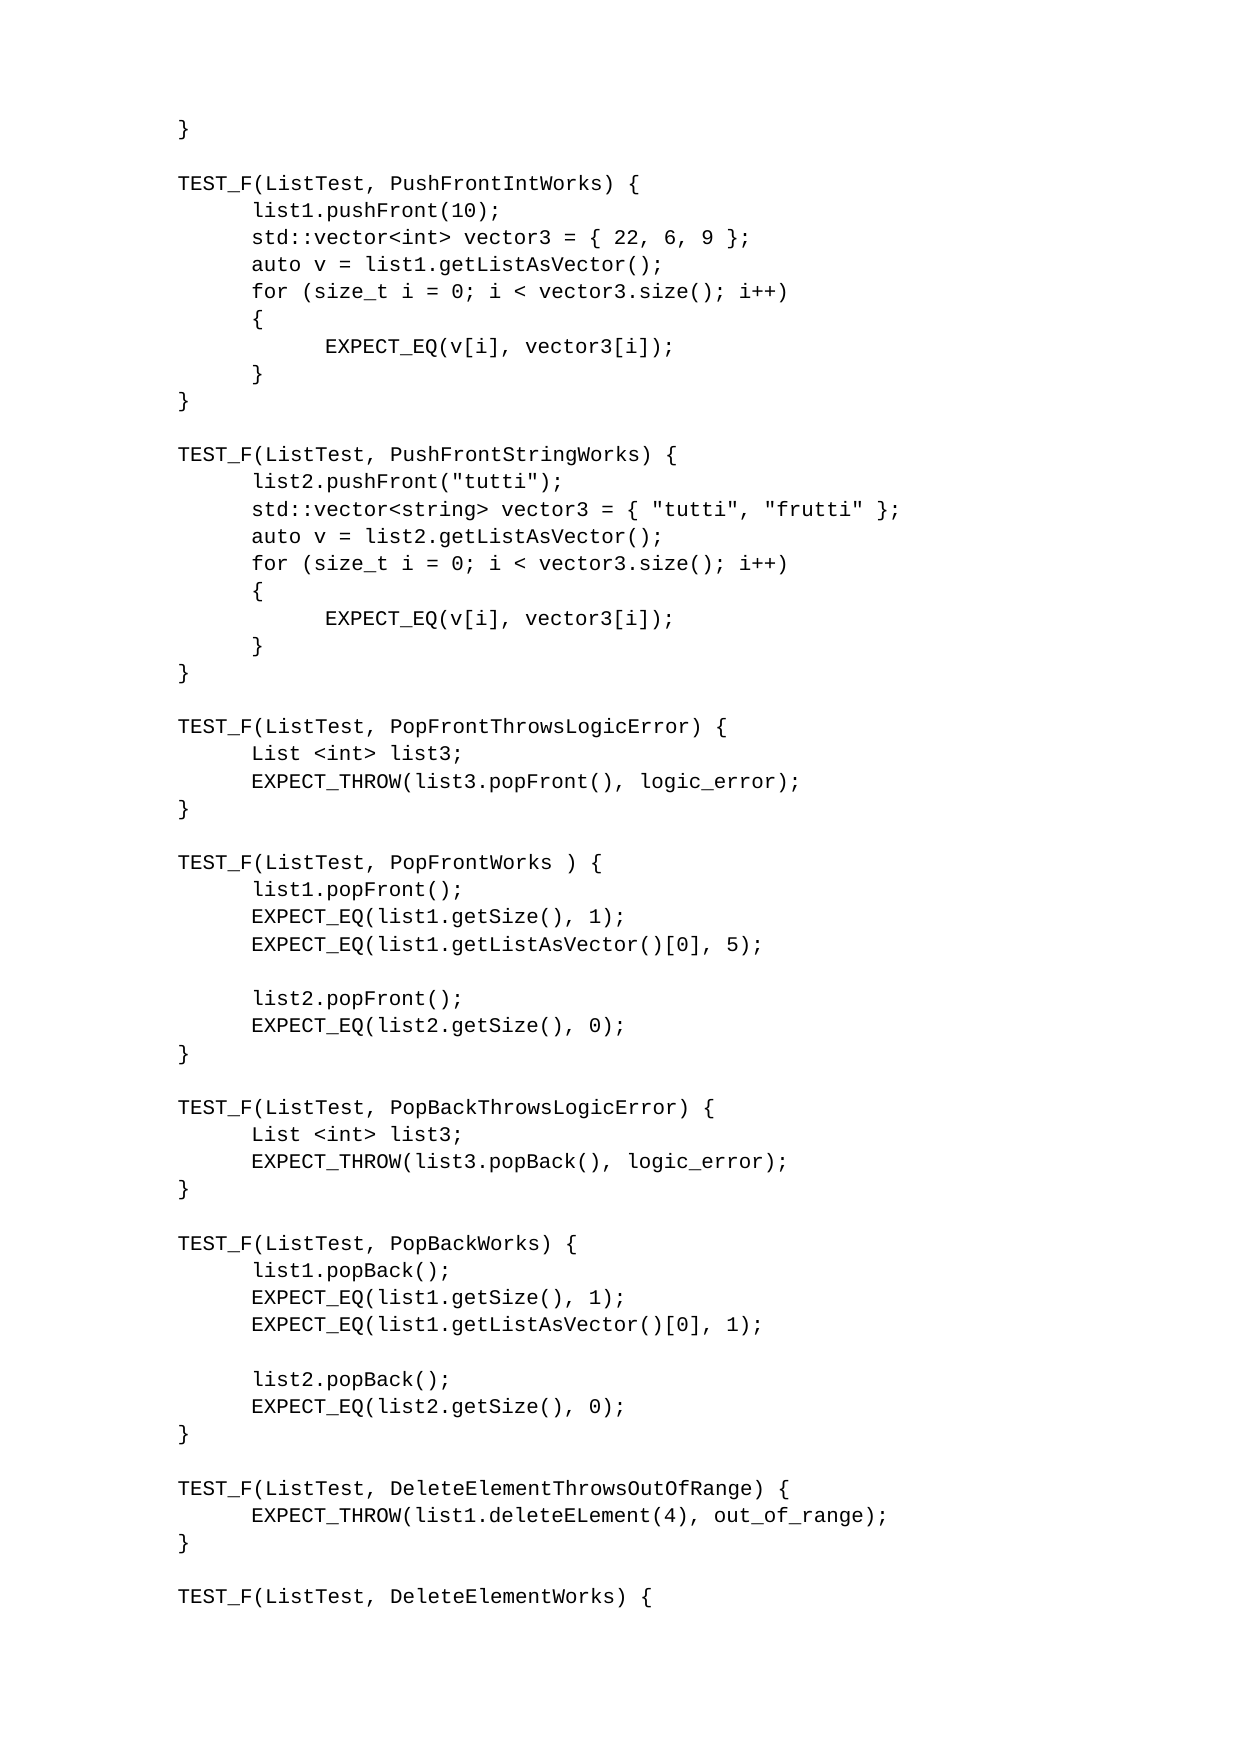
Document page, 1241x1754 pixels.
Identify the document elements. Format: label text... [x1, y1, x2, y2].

text std::vector<int> vector3 = { 22, 6, 9 }; [177, 227, 1152, 251]
text auto v = list1.getListAsVector(); [177, 254, 1152, 278]
text List <int> list3; [177, 1124, 1152, 1148]
text TEST_F(ListTest, DeleteElementThrowsOutOfRange) { [177, 1477, 1152, 1501]
text list2.pushFront("tutti"); [177, 472, 1152, 495]
text EXPECT_EQ(list1.getSize(), 1); [177, 1287, 1152, 1311]
text TEST_F(ListTest, PushFrontStringWorks) { [177, 444, 1152, 468]
text list2.popFront(); [177, 988, 1152, 1012]
text List <int> list3; [177, 743, 1152, 767]
text TEST_F(ListTest, PopFrontThrowsLogicError) { [177, 716, 1152, 740]
text EXPECT_EQ(list2.getSize(), 0); [177, 1396, 1152, 1419]
text auto v = list2.getListAsVector(); [177, 526, 1152, 549]
text EXPECT_THROW(list3.popBack(), logic_error); [177, 1151, 1152, 1175]
text TEST_F(ListTest, PopFrontWorks ) { [177, 852, 1152, 876]
text } [177, 118, 1152, 142]
text EXPECT_EQ(list1.getListAsVector()[0], 5); [177, 934, 1152, 957]
text for (size_t i = 0; i < vector3.size(); i++) [177, 281, 1152, 305]
text list2.popBack(); [177, 1369, 1152, 1392]
text std::vector<string> vector3 = { "tutti", "frutti" }; [177, 499, 1152, 522]
text } [177, 1178, 1152, 1202]
text EXPECT_THROW(list1.deleteELement(4), out_of_range); [177, 1505, 1152, 1528]
text EXPECT_THROW(list3.popFront(), logic_error); [177, 771, 1152, 794]
text list1.popBack(); [177, 1260, 1152, 1284]
text } [177, 1423, 1152, 1447]
text list1.pushFront(10); [177, 200, 1152, 223]
text } [177, 662, 1152, 686]
text EXPECT_EQ(list2.getSize(), 0); [177, 1015, 1152, 1039]
text { [177, 308, 1152, 332]
text } [177, 390, 1152, 414]
text for (size_t i = 0; i < vector3.size(); i++) [177, 553, 1152, 577]
text EXPECT_EQ(list1.getSize(), 1); [177, 907, 1152, 930]
text TEST_F(ListTest, PopBackThrowsLogicError) { [177, 1097, 1152, 1121]
text TEST_F(ListTest, DeleteElementWorks) { [177, 1586, 1152, 1610]
text EXPECT_EQ(v[i], vector3[i]); [177, 336, 1152, 359]
text TEST_F(ListTest, PopBackWorks) { [177, 1233, 1152, 1256]
text list1.popFront(); [177, 879, 1152, 903]
text } [177, 635, 1152, 658]
text EXPECT_EQ(v[i], vector3[i]); [177, 607, 1152, 631]
text } [177, 363, 1152, 386]
text { [177, 580, 1152, 604]
text TEST_F(ListTest, PushFrontIntWorks) { [177, 172, 1152, 196]
text } [177, 1532, 1152, 1556]
text } [177, 798, 1152, 821]
text EXPECT_EQ(list1.getListAsVector()[0], 1); [177, 1314, 1152, 1338]
text } [177, 1042, 1152, 1066]
